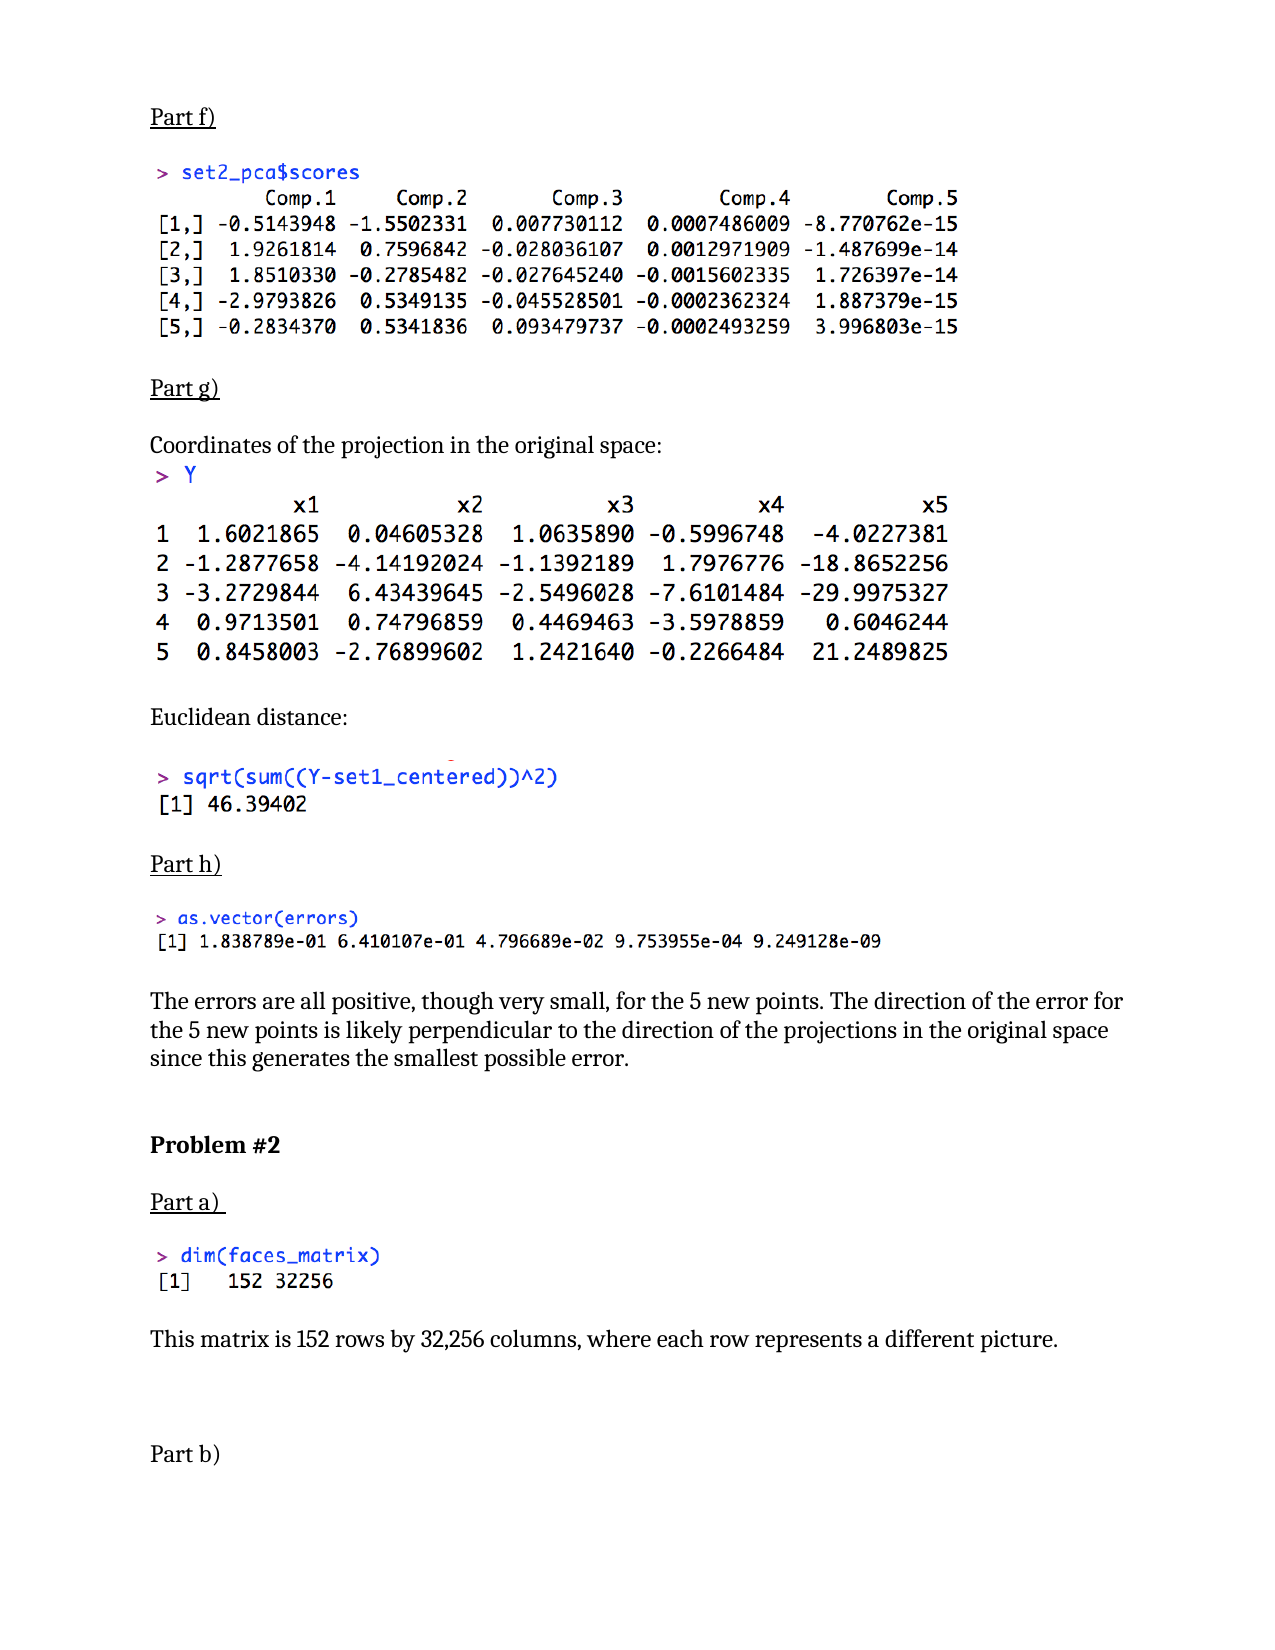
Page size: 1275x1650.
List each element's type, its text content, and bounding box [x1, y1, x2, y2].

picture [150, 1245, 394, 1296]
text The errors are all positive, though very small, for the 5 new points. The direction of the error for the 5 new points is likely perpendicular to the direction of the projections in the original space since this generates the smallest possible error. [150, 987, 1125, 1073]
text Part b) [150, 1440, 1125, 1468]
picture [150, 460, 976, 675]
text Euclidean distance: [150, 703, 1125, 732]
text This matrix is 152 rows by 32,256 columns, where each row represents a different picture. [150, 1325, 1125, 1353]
picture [150, 760, 578, 822]
text Coordinates of the projection in the original space: [150, 431, 1125, 460]
picture [150, 907, 901, 958]
text Part a) [150, 1188, 1125, 1217]
text Part g) [150, 374, 1125, 402]
text Part h) [150, 850, 1125, 879]
text Part f) [150, 103, 1125, 132]
picture [150, 160, 975, 345]
text Problem #2 [150, 1131, 1125, 1159]
